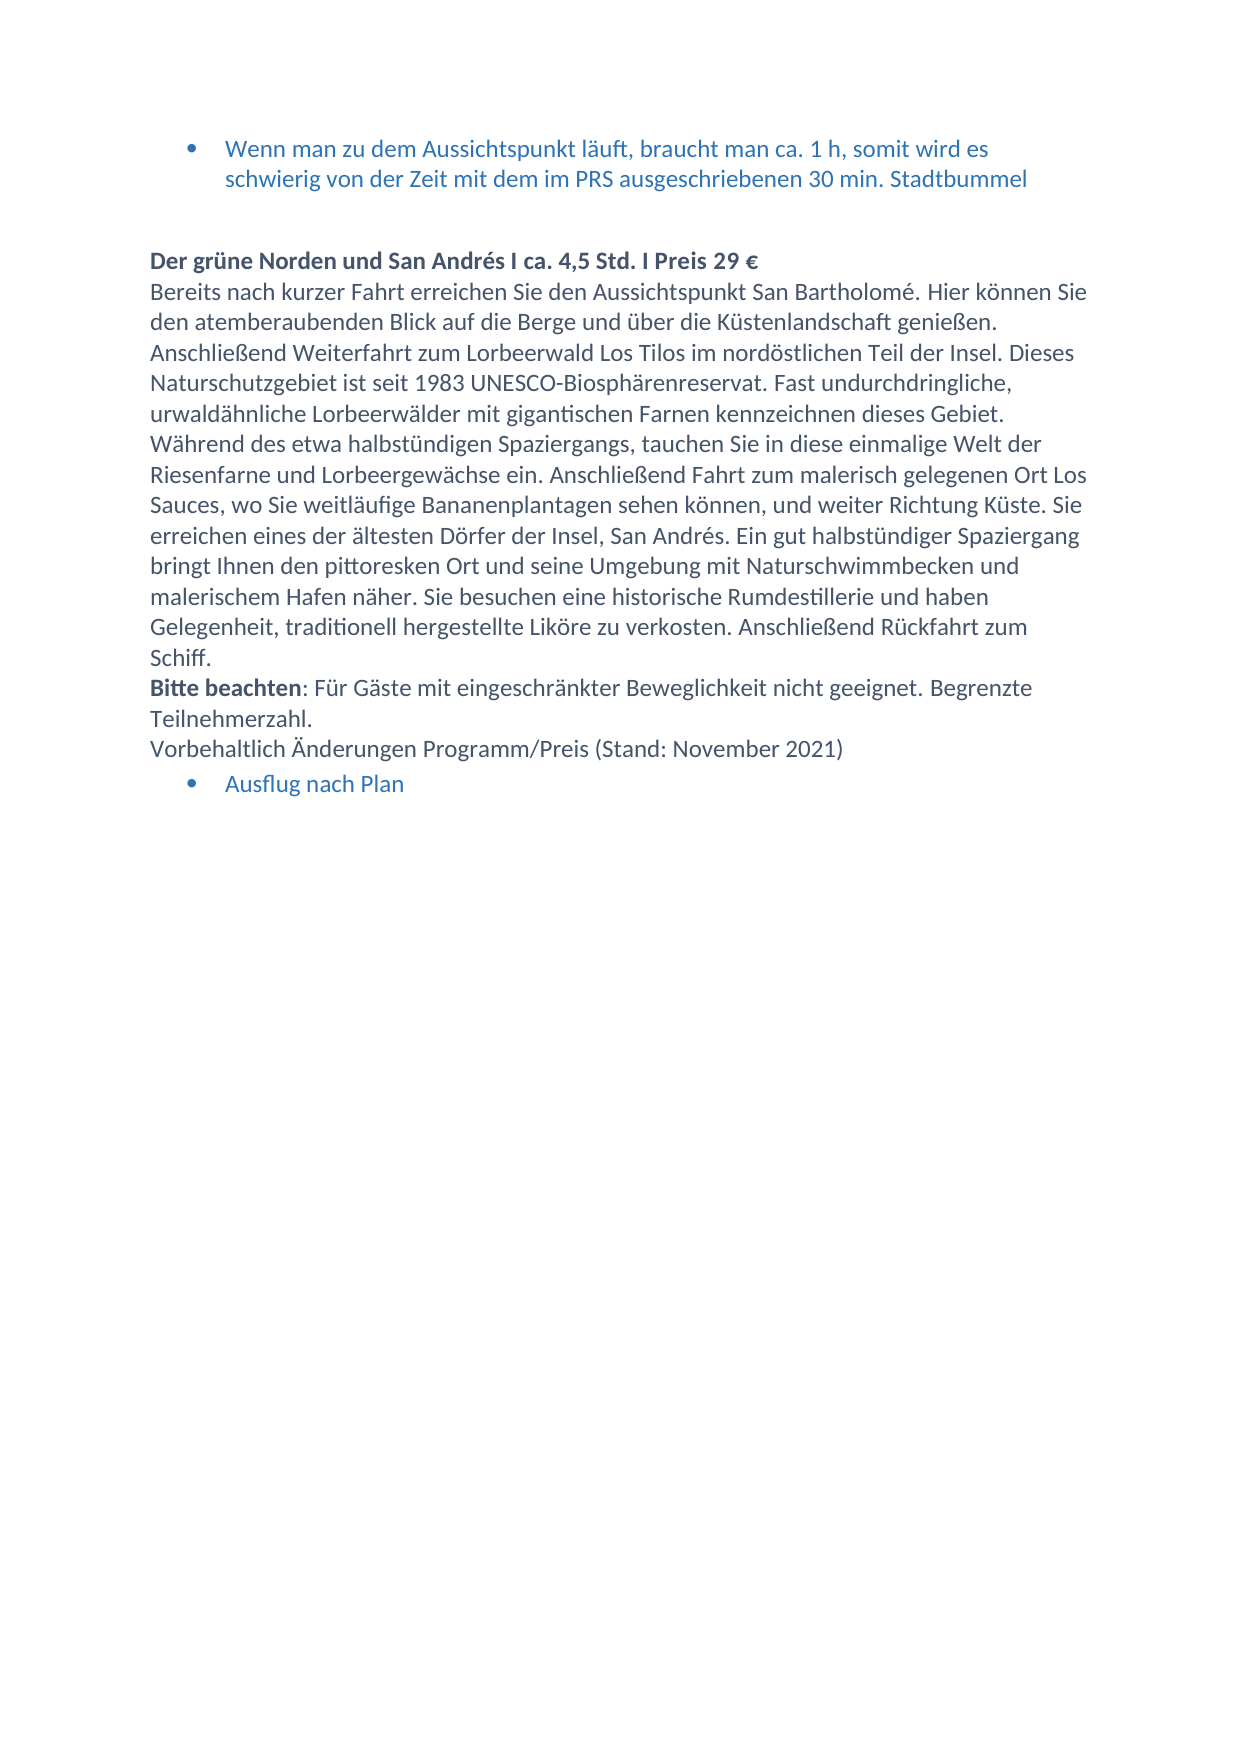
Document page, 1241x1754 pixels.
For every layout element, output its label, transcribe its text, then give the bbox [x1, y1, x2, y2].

list Ausflug nach Plan [187, 764, 1090, 799]
list Wenn man zu dem Aussichtspunkt läuft, braucht man ca. 1 h, somit wird es schwierig von der Zeit mit dem im PRS ausgeschriebenen 30 min. Stadtbummel [187, 133, 1090, 194]
text Der grüne Norden und San Andrés I ca. 4,5 Std. I Preis 29 € Bereits nach kurzer Fahrt erreichen Sie den Aussichtspunkt San Bartholomé. Hier können Sie den atemberaubenden Blick auf die Berge und über die Küstenlandschaft genießen. Anschließend Weiterfahrt zum Lorbeerwald Los Tilos im nordöstlichen Teil der Insel. Dieses Naturschutzgebiet ist seit 1983 UNESCO-Biosphärenreservat. Fast undurchdringliche, urwaldähnliche Lorbeerwälder mit gigantischen Farnen kennzeichnen dieses Gebiet. Während des etwa halbstündigen Spaziergangs, tauchen Sie in diese einmalige Welt der Riesenfarne und Lorbeergewächse ein. Anschließend Fahrt zum malerisch gelegenen Ort Los Sauces, wo Sie weitläufige Bananenplantagen sehen können, und weiter Richtung Küste. Sie erreichen eines der ältesten Dörfer der Insel, San Andrés. Ein gut halbstündiger Spaziergang bringt Ihnen den pittoresken Ort und seine Umgebung mit Naturschwimmbecken und malerischem Hafen näher. Sie besuchen eine historische Rumdestillerie und haben Gelegenheit, traditionell hergestellte Liköre zu verkosten. Anschließend Rückfahrt zum Schiff. Bitte beachten: Für Gäste mit eingeschränkter Beweglichkeit nicht geeignet. Begrenzte Teilnehmerzahl. Vorbehaltlich Änderungen Programm/Preis (Stand: November 2021) [150, 245, 1090, 764]
